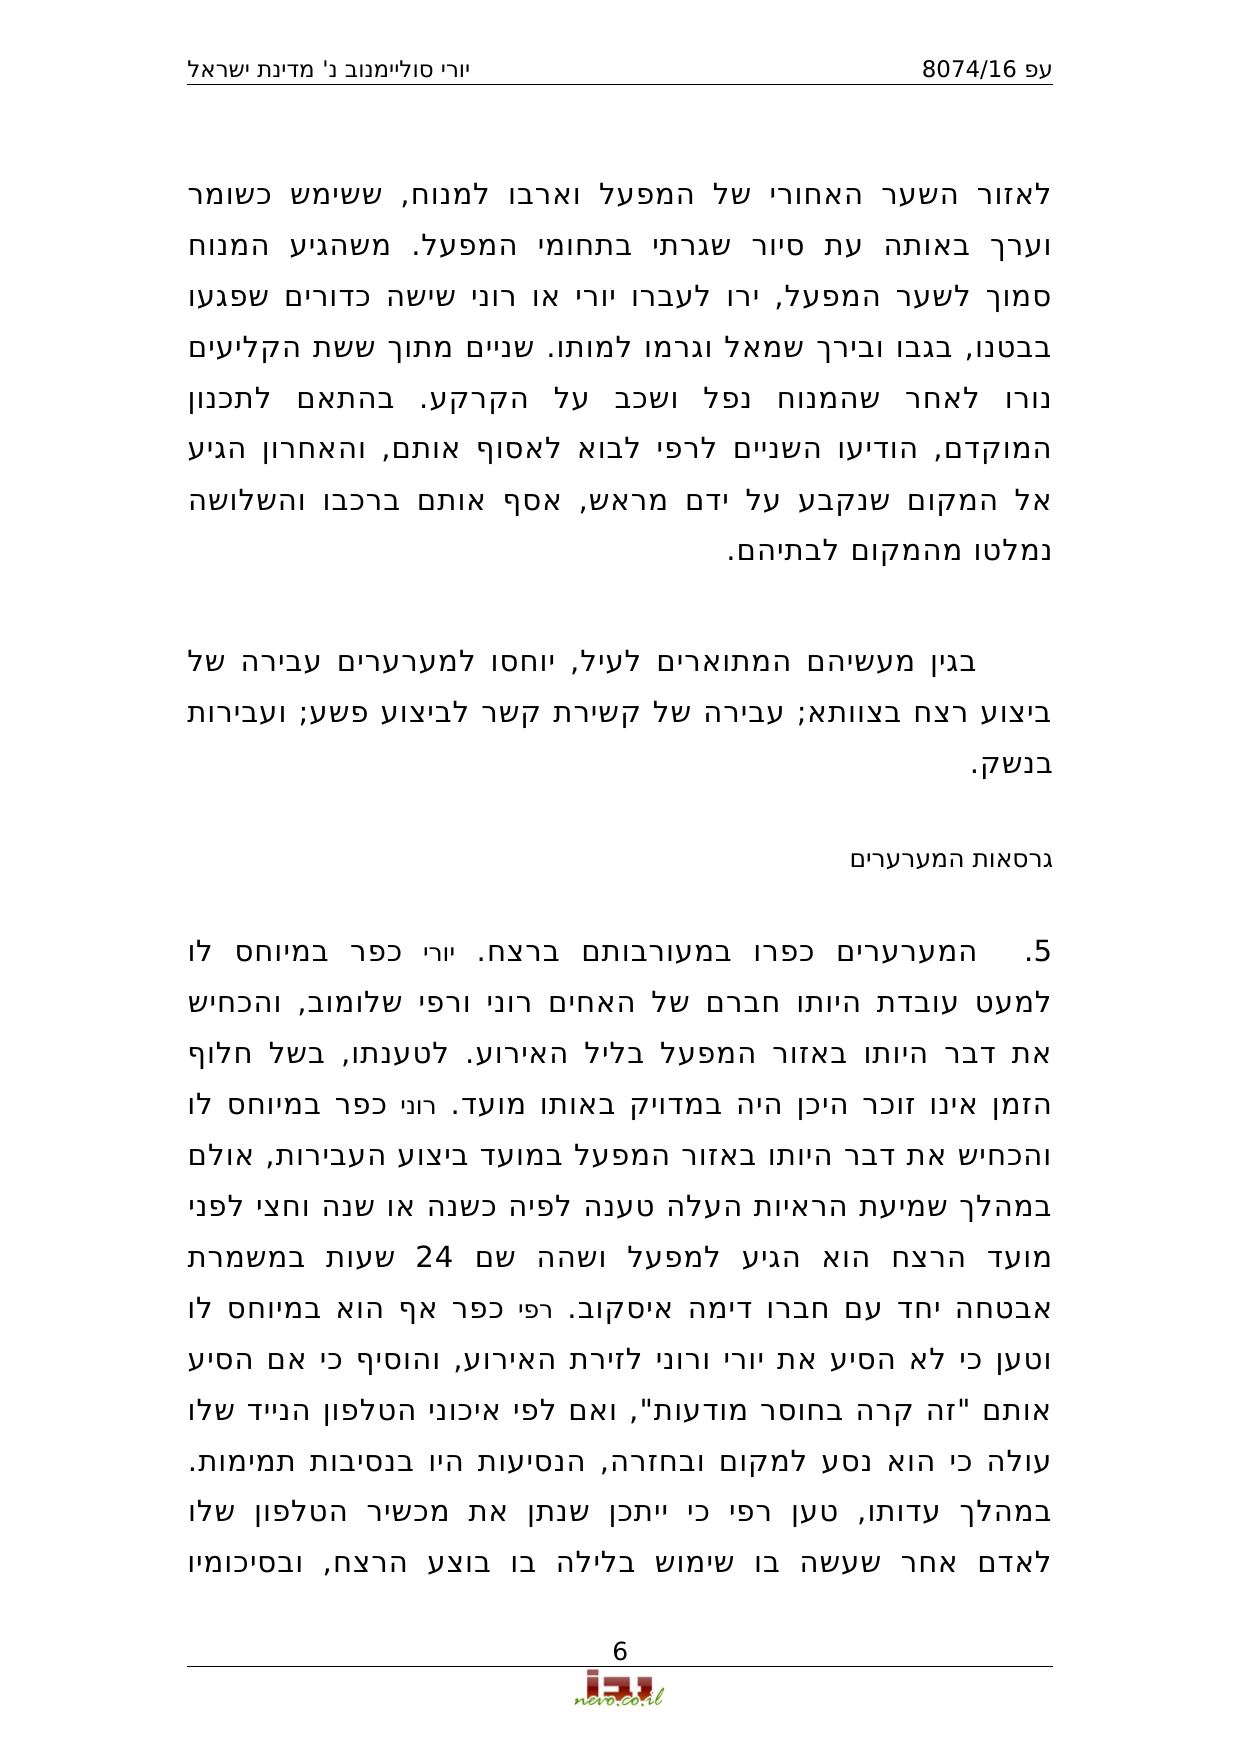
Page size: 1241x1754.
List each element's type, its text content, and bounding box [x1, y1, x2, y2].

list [187, 934, 1053, 1580]
text גרסאות המערערים [187, 844, 1053, 873]
picture [574, 1669, 666, 1707]
text בגין מעשיהם המתוארים לעיל, יוחסו למערערים עבירה של ביצוע רצח בצוותא; עבירה של קשירת קשר לביצוע פשע; ועבירות בנשק. [187, 644, 1053, 780]
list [187, 177, 1053, 568]
